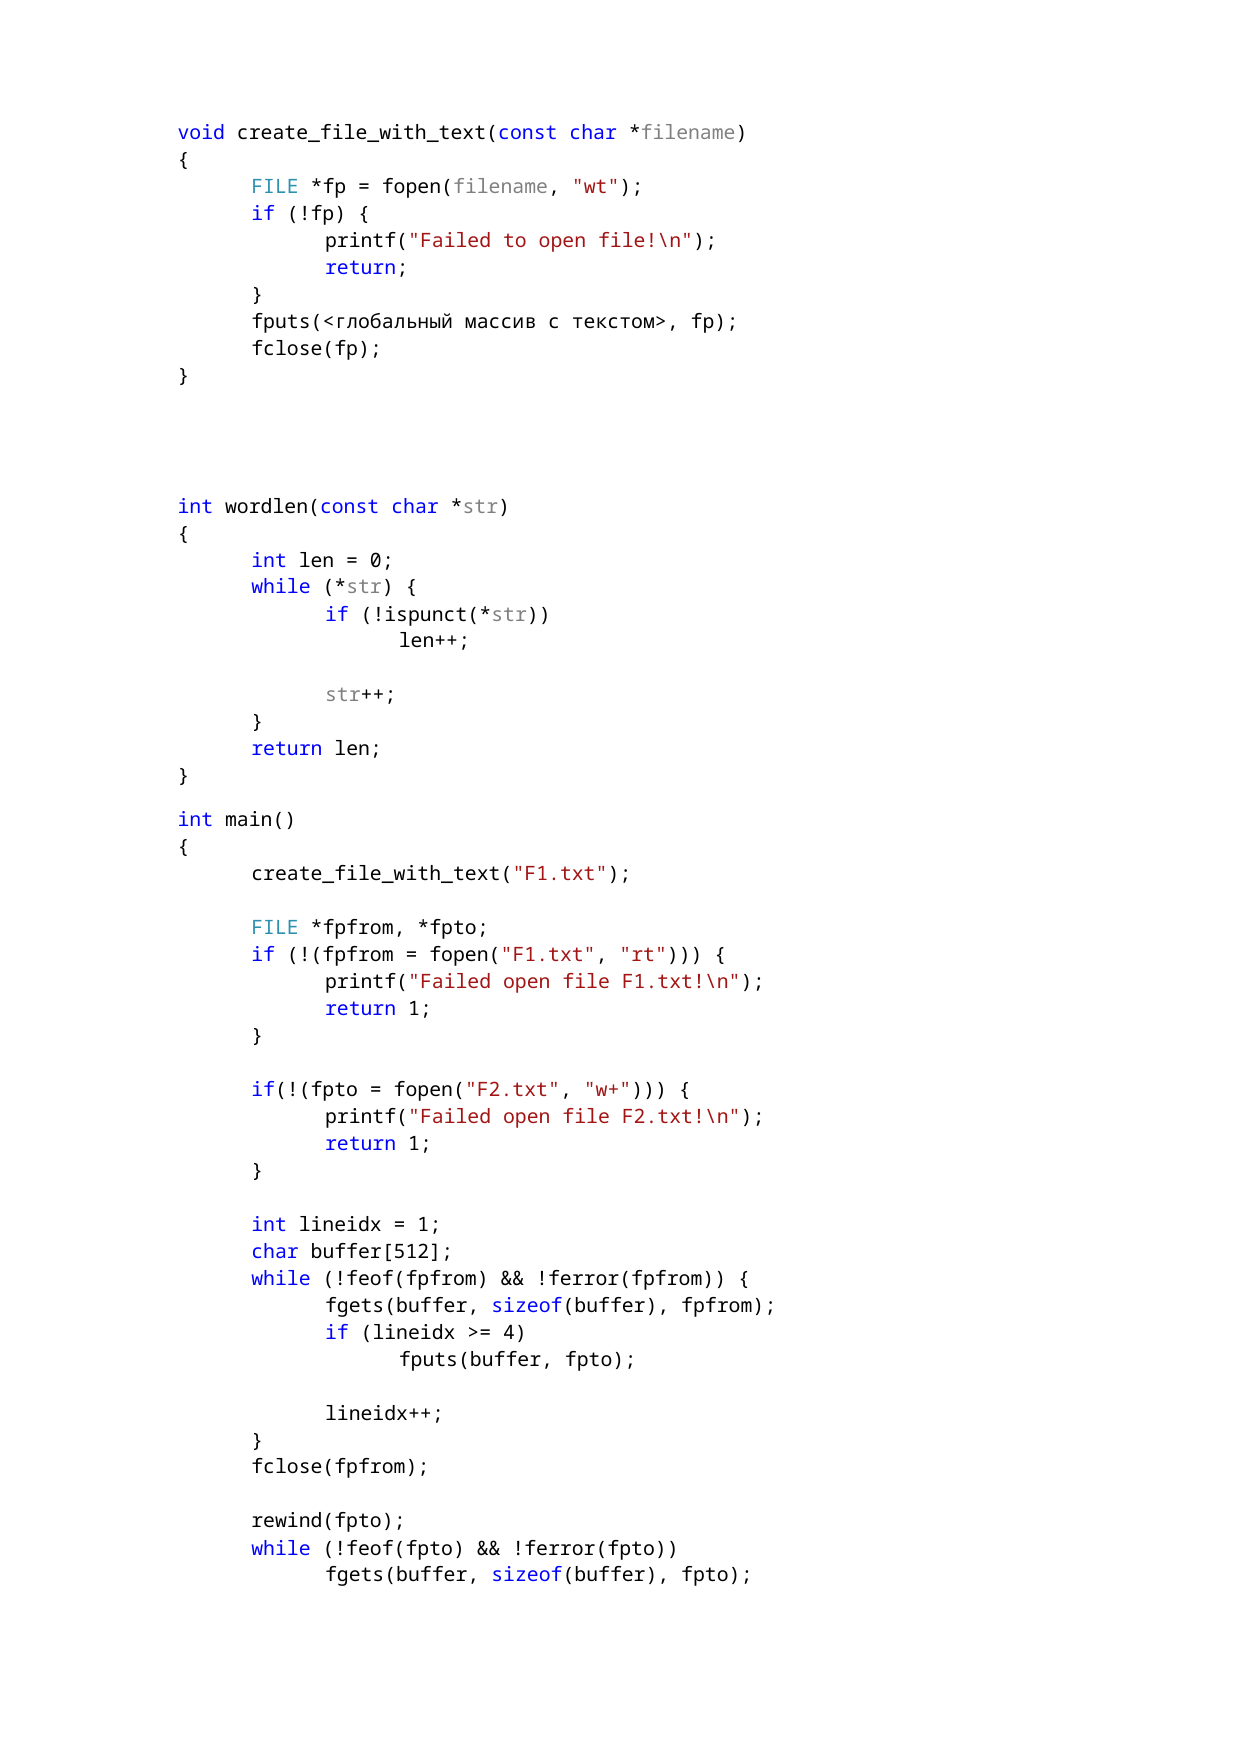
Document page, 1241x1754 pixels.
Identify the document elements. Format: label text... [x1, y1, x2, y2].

text } [177, 280, 1181, 307]
text } [177, 708, 1181, 735]
text if (!fp) { [177, 199, 1181, 226]
text { [177, 832, 1181, 859]
text } [177, 1021, 1181, 1048]
text FILE *fpfrom, *fpto; [177, 913, 1181, 940]
text fclose(fpfrom); [177, 1453, 1181, 1480]
text lineidx++; [177, 1399, 1181, 1426]
text rewind(fpto); [177, 1507, 1181, 1534]
text while (*str) { [177, 573, 1181, 600]
text FILE *fp = fopen(filename, "wt"); [177, 172, 1181, 199]
text fputs(buffer, fpto); [177, 1345, 1181, 1372]
text } [177, 361, 1181, 388]
text if (lineidx >= 4) [177, 1318, 1181, 1345]
text printf("Failed open file F1.txt!\n"); [177, 967, 1181, 994]
text int lineidx = 1; [177, 1210, 1181, 1237]
text while (!feof(fpto) && !ferror(fpto)) [177, 1534, 1181, 1561]
text char buffer[512]; [177, 1237, 1181, 1264]
text fclose(fp); [177, 334, 1181, 361]
text { [177, 519, 1181, 546]
text len++; [177, 627, 1181, 654]
text int wordlen(const char *str) [177, 492, 1181, 519]
text fputs(<глобальный массив с текстом>, fp); [177, 307, 1181, 334]
text return 1; [177, 994, 1181, 1021]
text str++; [177, 681, 1181, 708]
text printf("Failed to open file!\n"); [177, 226, 1181, 253]
text return len; [177, 735, 1181, 762]
text fgets(buffer, sizeof(buffer), fpfrom); [177, 1291, 1181, 1318]
text return 1; [177, 1129, 1181, 1156]
text int len = 0; [177, 546, 1181, 573]
text void create_file_with_text(const char *filename) [177, 118, 1181, 145]
text fgets(buffer, sizeof(buffer), fpto); [177, 1561, 1181, 1588]
text if(!(fpto = fopen("F2.txt", "w+"))) { [177, 1075, 1181, 1102]
text return; [177, 253, 1181, 280]
text if (!(fpfrom = fopen("F1.txt", "rt"))) { [177, 940, 1181, 967]
text int main() [177, 805, 1181, 832]
text printf("Failed open file F2.txt!\n"); [177, 1102, 1181, 1129]
text } [177, 1156, 1181, 1183]
text create_file_with_text("F1.txt"); [177, 859, 1181, 886]
text } [177, 762, 1181, 789]
text { [177, 145, 1181, 172]
text while (!feof(fpfrom) && !ferror(fpfrom)) { [177, 1264, 1181, 1291]
text if (!ispunct(*str)) [177, 600, 1181, 627]
text } [177, 1426, 1181, 1453]
